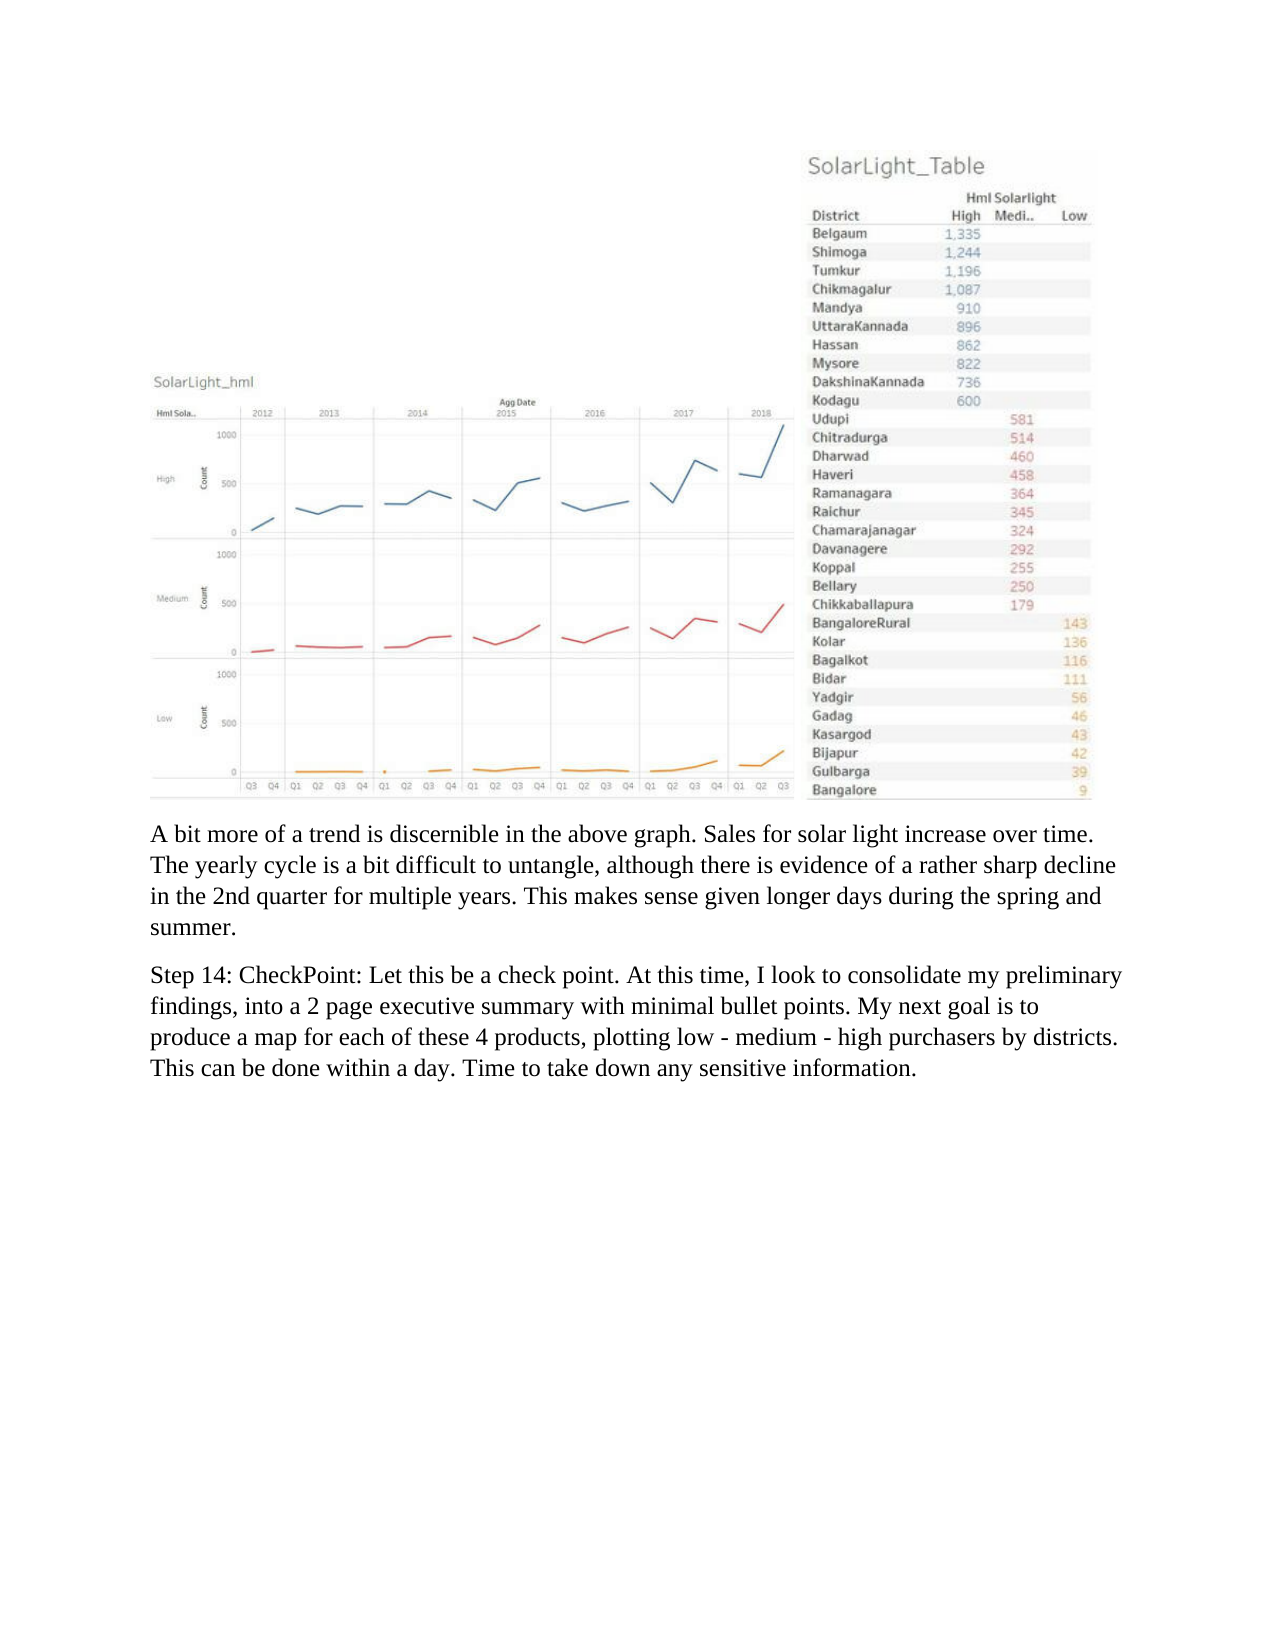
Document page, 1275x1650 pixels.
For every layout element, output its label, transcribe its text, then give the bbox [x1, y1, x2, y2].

text A bit more of a trend is discernible in the above graph. Sales for solar light increase over time. The yearly cycle is a bit difficult to untangle, although there is evidence of a rather sharp decline in the 2nd quarter for multiple years. This makes sense given longer days during the spring and summer. [150, 819, 1125, 941]
picture [150, 372, 795, 800]
text Step 14: CheckPoint: Let this be a check point. At this time, I look to consolidate my preliminary findings, into a 2 page executive summary with minimal bullet points. My next goal is to produce a map for each of these 4 products, plotting low - medium - high purchasers by districts. This can be done within a day. Time to take down any sensitive information. [150, 960, 1125, 1082]
picture [800, 150, 1099, 800]
